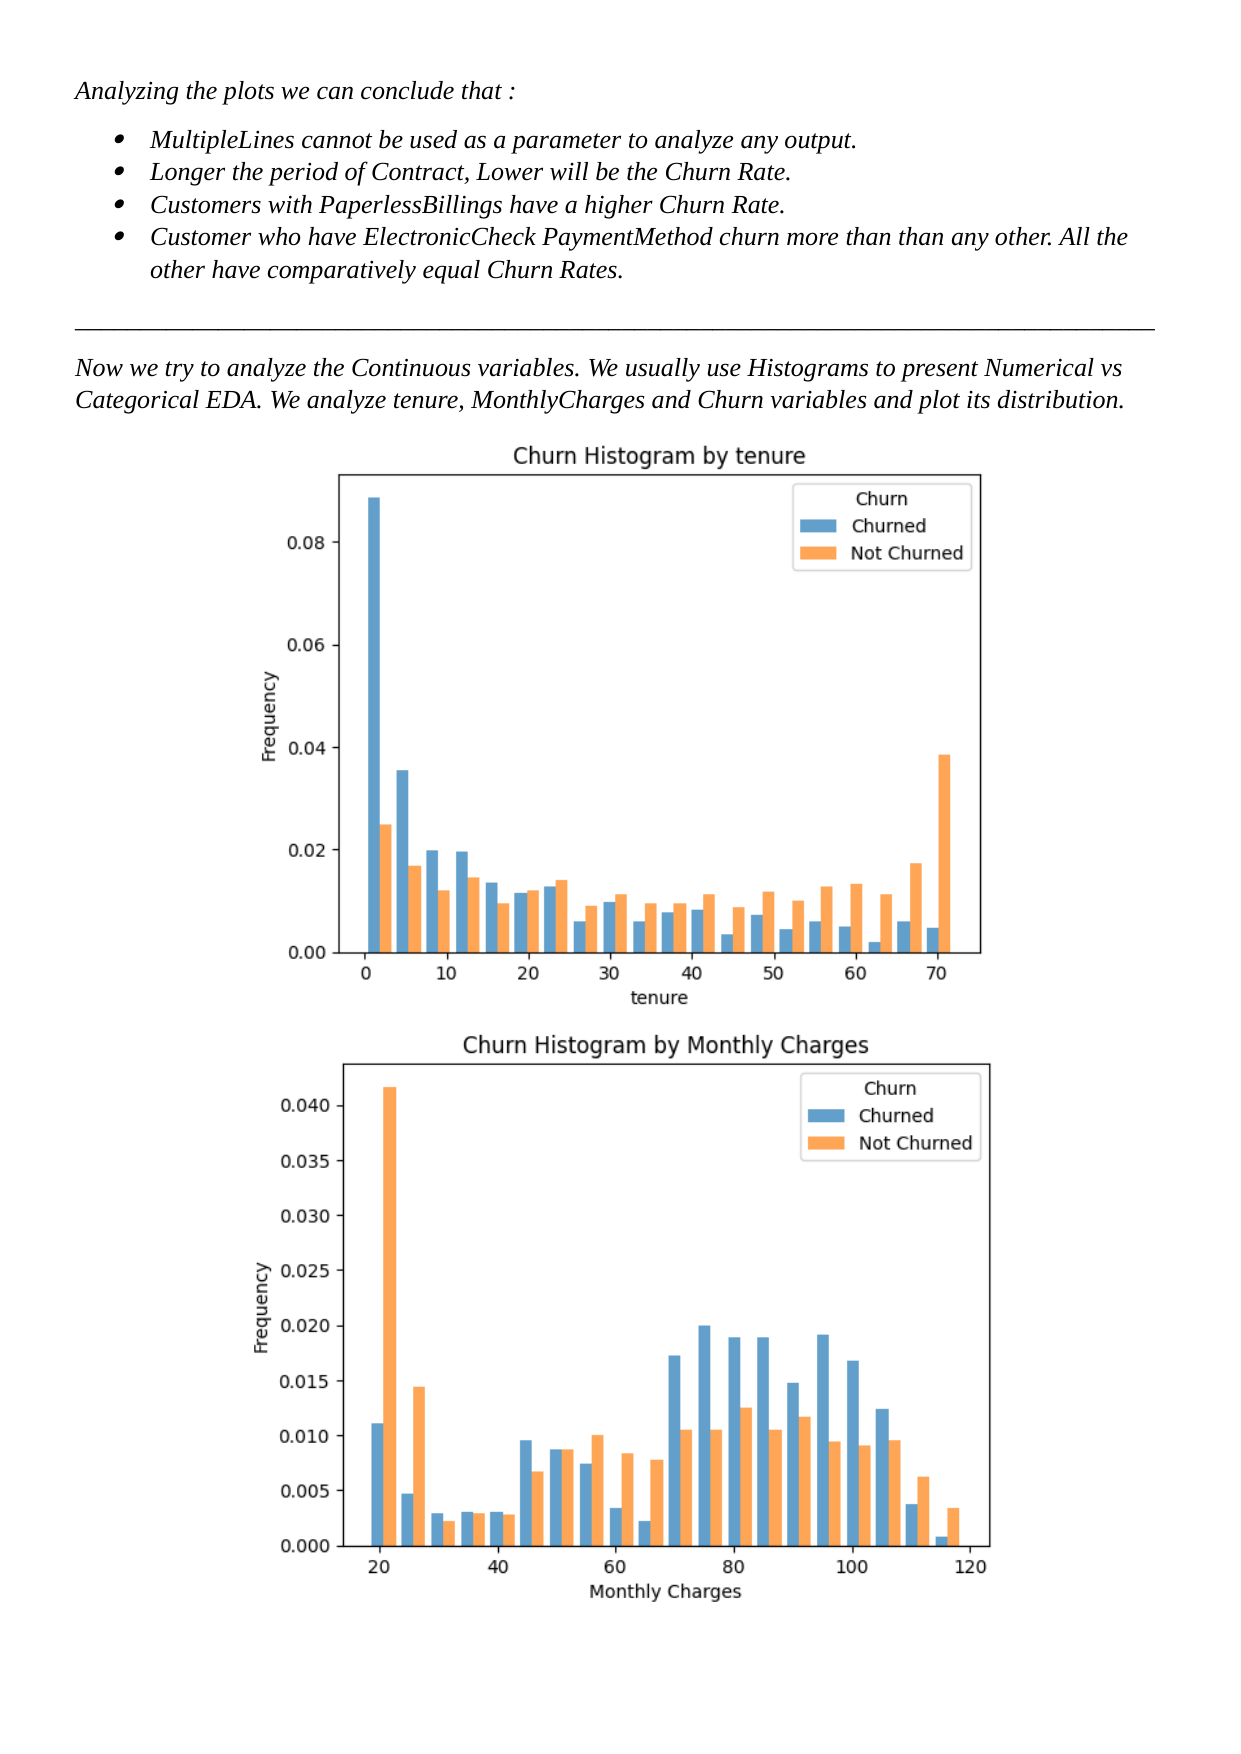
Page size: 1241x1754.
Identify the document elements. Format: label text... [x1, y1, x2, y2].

text ___________________________________________________________________________________ [75, 303, 1165, 333]
list MultipleLines cannot be used as a parameter to analyze any output. [112, 124, 1165, 154]
text Now we try to analyze the Continuous variables. We usually use Histograms to present Numerical vs Categorical EDA. We analyze tenure, MonthlyCharges and Churn variables and plot its distribution. [75, 352, 1165, 414]
picture [248, 433, 993, 1021]
text Analyzing the plots we can conclude that : [75, 75, 1165, 105]
list Longer the period of Contract, Lower will be the Churn Rate. [112, 156, 1165, 186]
picture [240, 1022, 1000, 1615]
list Customer who have ElectronicCheck PaymentMethod churn more than than any other. All the other have comparatively equal Churn Rates. [112, 221, 1165, 284]
list Customers with PaperlessBillings have a higher Churn Rate. [112, 189, 1165, 219]
